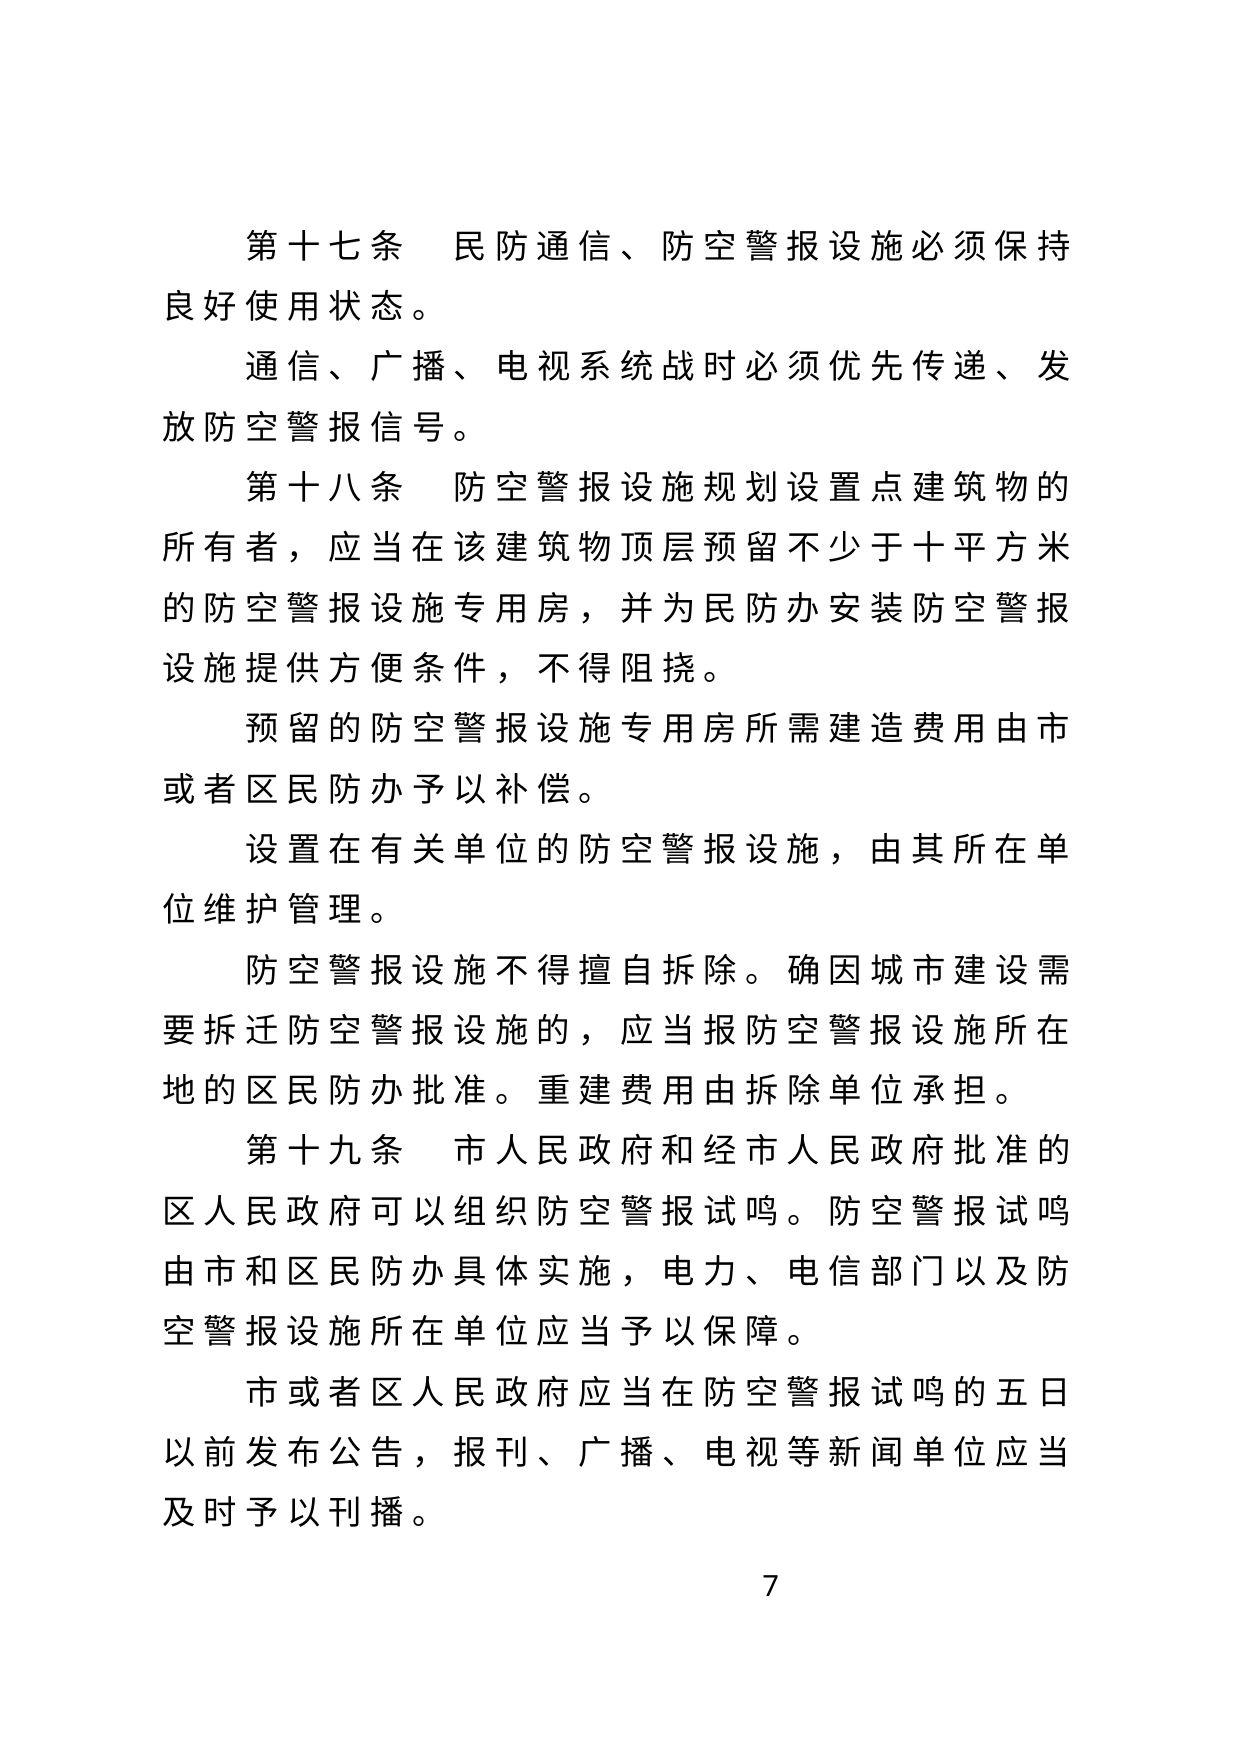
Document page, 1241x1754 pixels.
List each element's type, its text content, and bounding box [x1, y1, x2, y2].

text 第十九条 市人民政府和经市人民政府批准的区人民政府可以组织防空警报试鸣。防空警报试鸣由市和区民防办具体实施，电力、电信部门以及防空警报设施所在单位应当予以保障。 [162, 1118, 1078, 1359]
text 设置在有关单位的防空警报设施，由其所在单位维护管理。 [162, 817, 1078, 937]
text 市或者区人民政府应当在防空警报试鸣的五日以前发布公告，报刊、广播、电视等新闻单位应当及时予以刊播。 [162, 1359, 1078, 1540]
text 防空警报设施不得擅自拆除。确因城市建设需要拆迁防空警报设施的，应当报防空警报设施所在地的区民防办批准。重建费用由拆除单位承担。 [162, 937, 1078, 1118]
text 通信、广播、电视系统战时必须优先传递、发放防空警报信号。 [162, 334, 1078, 455]
text 预留的防空警报设施专用房所需建造费用由市或者区民防办予以补偿。 [162, 696, 1078, 817]
text 第十七条 民防通信、防空警报设施必须保持良好使用状态。 [162, 213, 1078, 334]
text 第十八条 防空警报设施规划设置点建筑物的所有者，应当在该建筑物顶层预留不少于十平方米的防空警报设施专用房，并为民防办安装防空警报设施提供方便条件，不得阻挠。 [162, 455, 1078, 696]
